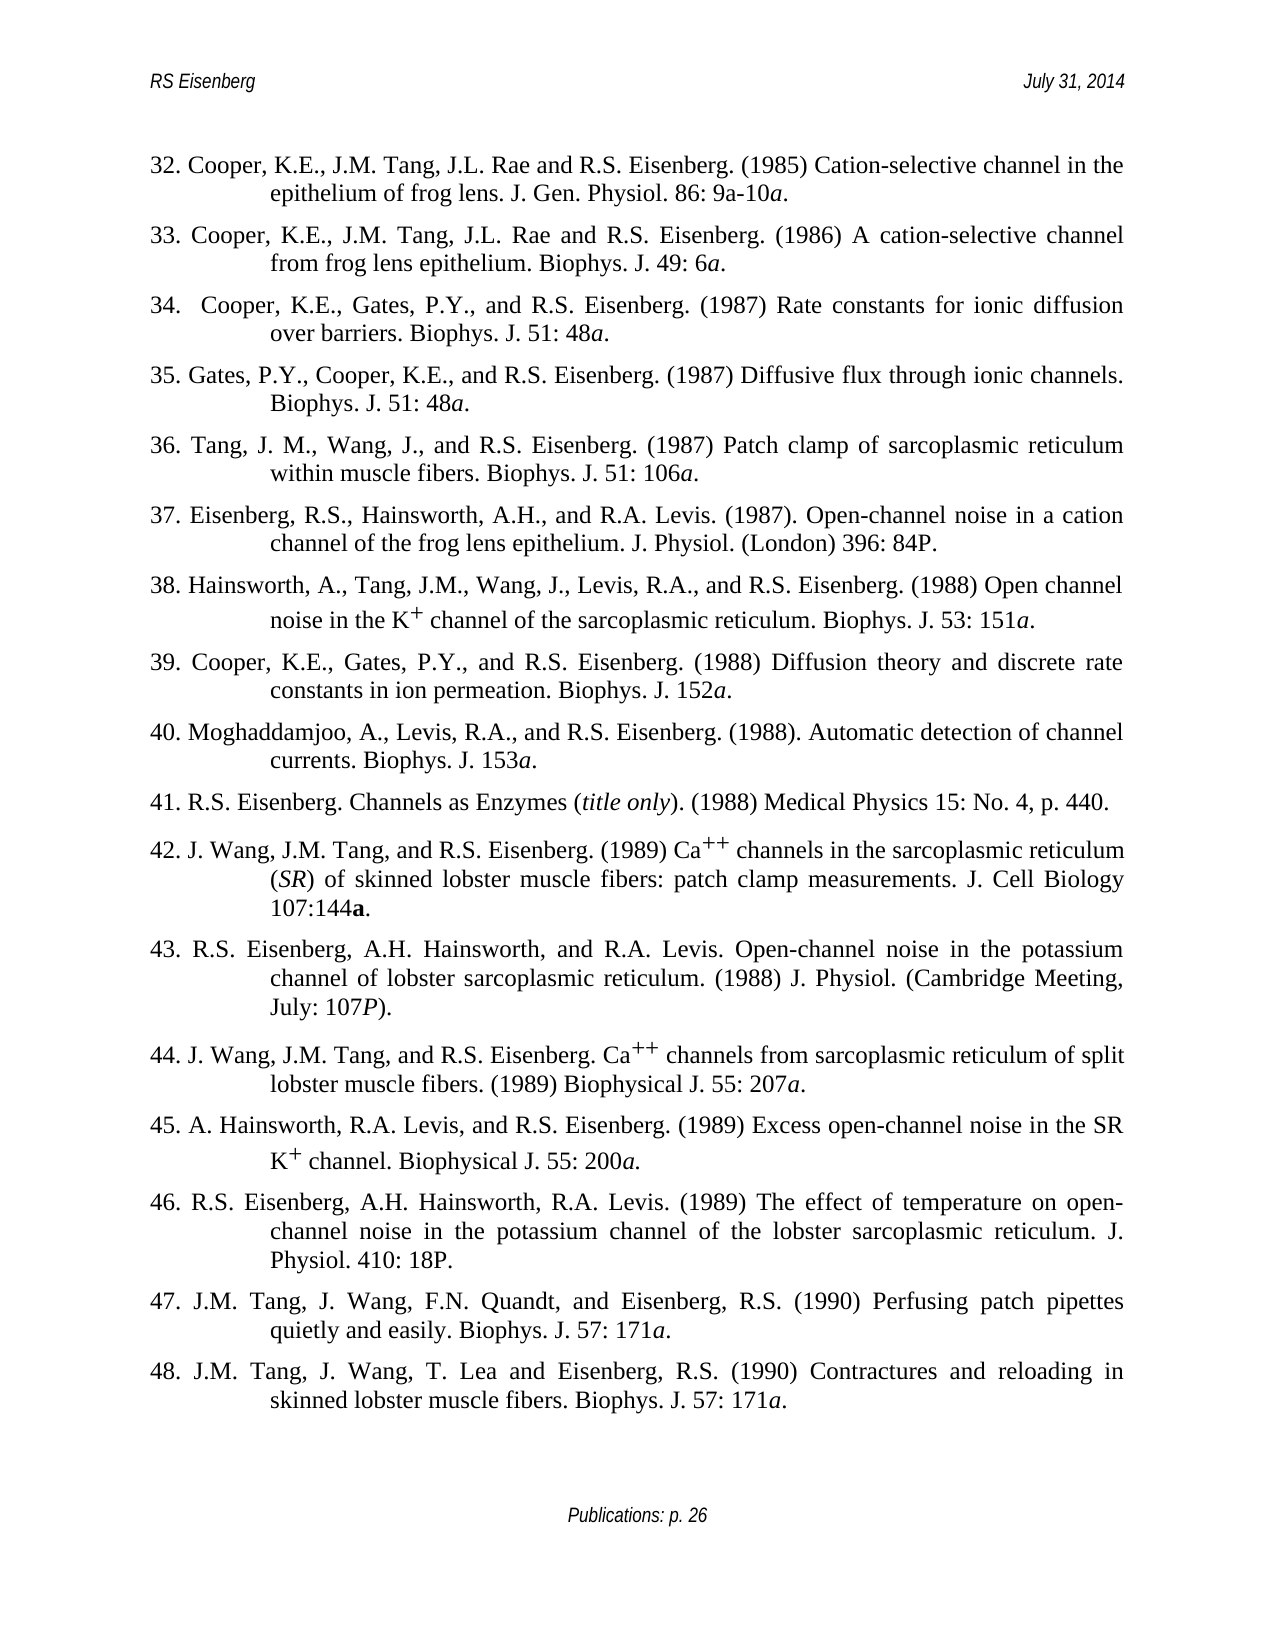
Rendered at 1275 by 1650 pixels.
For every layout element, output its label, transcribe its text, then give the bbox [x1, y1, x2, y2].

text 47. J.M. Tang, J. Wang, F.N. Quandt, and Eisenberg, R.S. (1990) Perfusing patch pipettes quietly and easily. Biophys. J. 57: 171a. [150, 1286, 1125, 1343]
text 44. J. Wang, J.M. Tang, and R.S. Eisenberg. Ca++ channels from sarcoplasmic reticulum of split lobster muscle fibers. (1989) Biophysical J. 55: 207a. [150, 1033, 1125, 1097]
text 45. A. Hainsworth, R.A. Levis, and R.S. Eisenberg. (1989) Excess open-channel noise in the SR K+ channel. Biophysical J. 55: 200a. [150, 1110, 1125, 1175]
text 37. Eisenberg, R.S., Hainsworth, A.H., and R.A. Levis. (1987). Open-channel noise in a cation channel of the frog lens epithelium. J. Physiol. (London) 396: 84P. [150, 500, 1125, 557]
text 39. Cooper, K.E., Gates, P.Y., and R.S. Eisenberg. (1988) Diffusion theory and discrete rate constants in ion permeation. Biophys. J. 152a. [150, 647, 1125, 704]
text 42. J. Wang, J.M. Tang, and R.S. Eisenberg. (1989) Ca++ channels in the sarcoplasmic reticulum (SR) of skinned lobster muscle fibers: patch clamp measurements. J. Cell Biology 107:144a. [150, 828, 1125, 922]
text 40. Moghaddamjoo, A., Levis, R.A., and R.S. Eisenberg. (1988). Automatic detection of channel currents. Biophys. J. 153a. [150, 717, 1125, 774]
text 38. Hainsworth, A., Tang, J.M., Wang, J., Levis, R.A., and R.S. Eisenberg. (1988) Open channel noise in the K+ channel of the sarcoplasmic reticulum. Biophys. J. 53: 151a. [150, 570, 1125, 634]
text 41. R.S. Eisenberg. Channels as Enzymes (title only). (1988) Medical Physics 15: No. 4, p. 440. [150, 787, 1125, 816]
text 32. Cooper, K.E., J.M. Tang, J.L. Rae and R.S. Eisenberg. (1985) Cation-selective channel in the epithelium of frog lens. J. Gen. Physiol. 86: 9a-10a. [150, 150, 1125, 207]
text 36. Tang, J. M., Wang, J., and R.S. Eisenberg. (1987) Patch clamp of sarcoplasmic reticulum within muscle fibers. Biophys. J. 51: 106a. [150, 430, 1125, 487]
text 46. R.S. Eisenberg, A.H. Hainsworth, R.A. Levis. (1989) The effect of temperature on open-channel noise in the potassium channel of the lobster sarcoplasmic reticulum. J. Physiol. 410: 18P. [150, 1187, 1125, 1273]
text 33. Cooper, K.E., J.M. Tang, J.L. Rae and R.S. Eisenberg. (1986) A cation-selective channel from frog lens epithelium. Biophys. J. 49: 6a. [150, 220, 1125, 277]
text 34. Cooper, K.E., Gates, P.Y., and R.S. Eisenberg. (1987) Rate constants for ionic diffusion over barriers. Biophys. J. 51: 48a. [150, 290, 1125, 347]
text 35. Gates, P.Y., Cooper, K.E., and R.S. Eisenberg. (1987) Diffusive flux through ionic channels. Biophys. J. 51: 48a. [150, 360, 1125, 417]
text 48. J.M. Tang, J. Wang, T. Lea and Eisenberg, R.S. (1990) Contractures and reloading in skinned lobster muscle fibers. Biophys. J. 57: 171a. [150, 1356, 1125, 1413]
text 43. R.S. Eisenberg, A.H. Hainsworth, and R.A. Levis. Open-channel noise in the potassium channel of lobster sarcoplasmic reticulum. (1988) J. Physiol. (Cambridge Meeting, July: 107P). [150, 934, 1125, 1020]
